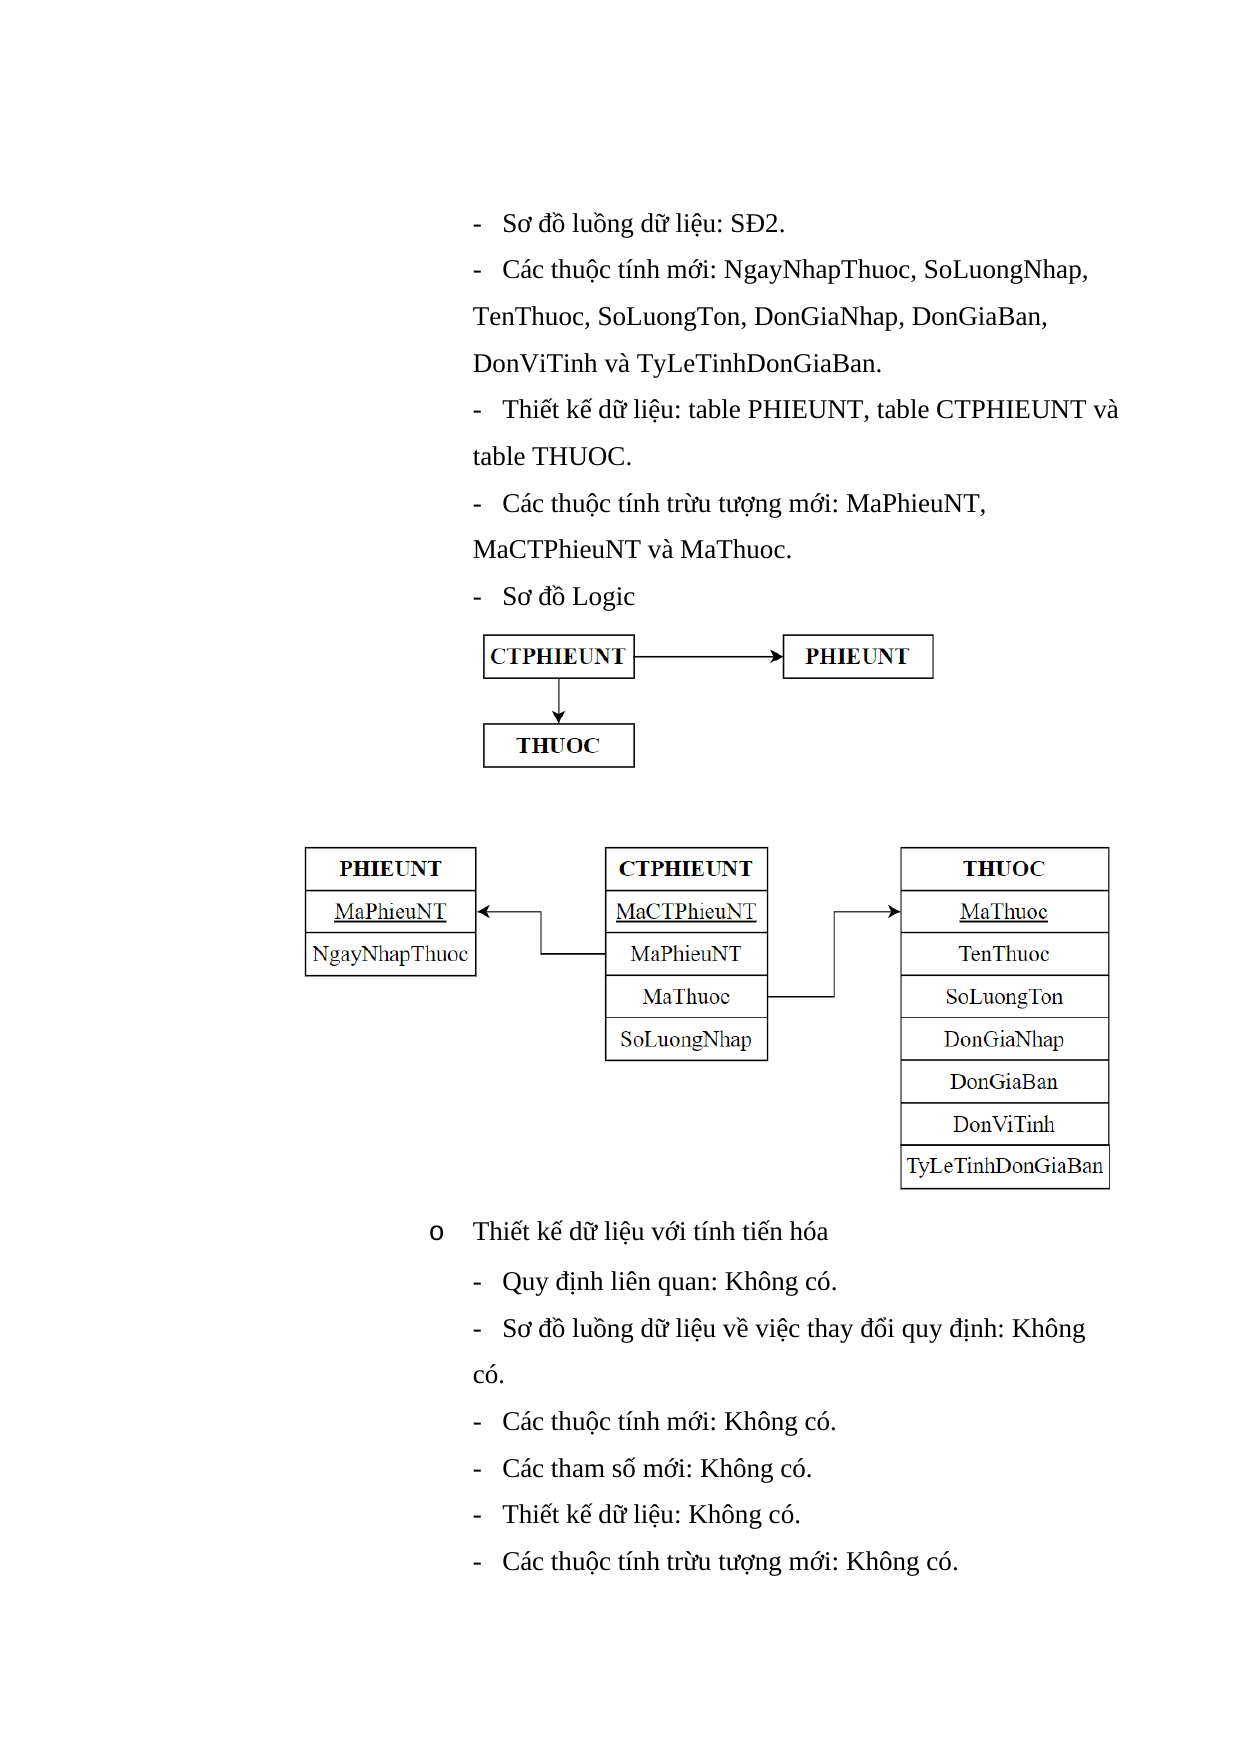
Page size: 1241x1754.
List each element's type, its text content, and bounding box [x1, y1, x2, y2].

text - Các thuộc tính trừu tượng mới: Không có. [473, 1545, 1122, 1576]
text - Thiết kế dữ liệu: Không có. [473, 1498, 1122, 1529]
text - Các thuộc tính trừu tượng mới: MaPhieuNT, MaCTPhieuNT và MaThuoc. [473, 487, 1122, 564]
list Thiết kế dữ liệu với tính tiến hóa [428, 1215, 1122, 1248]
text - Sơ đồ luồng dữ liệu: SĐ2. [473, 207, 1122, 238]
text - Sơ đồ Logic [473, 580, 1122, 611]
picture [295, 836, 1119, 1200]
text - Các tham số mới: Không có. [473, 1452, 1122, 1483]
text - Quy định liên quan: Không có. [473, 1265, 1122, 1296]
picture [472, 626, 943, 774]
text - Các thuộc tính mới: NgayNhapThuoc, SoLuongNhap, TenThuoc, SoLuongTon, DonGiaNhap, DonGiaBan, DonViTinh và TyLeTinhDonGiaBan. [473, 253, 1122, 378]
text - Sơ đồ luồng dữ liệu về việc thay đổi quy định: Không có. [473, 1312, 1122, 1389]
text - Các thuộc tính mới: Không có. [473, 1405, 1122, 1436]
text - Thiết kế dữ liệu: table PHIEUNT, table CTPHIEUNT và table THUOC. [473, 393, 1122, 471]
